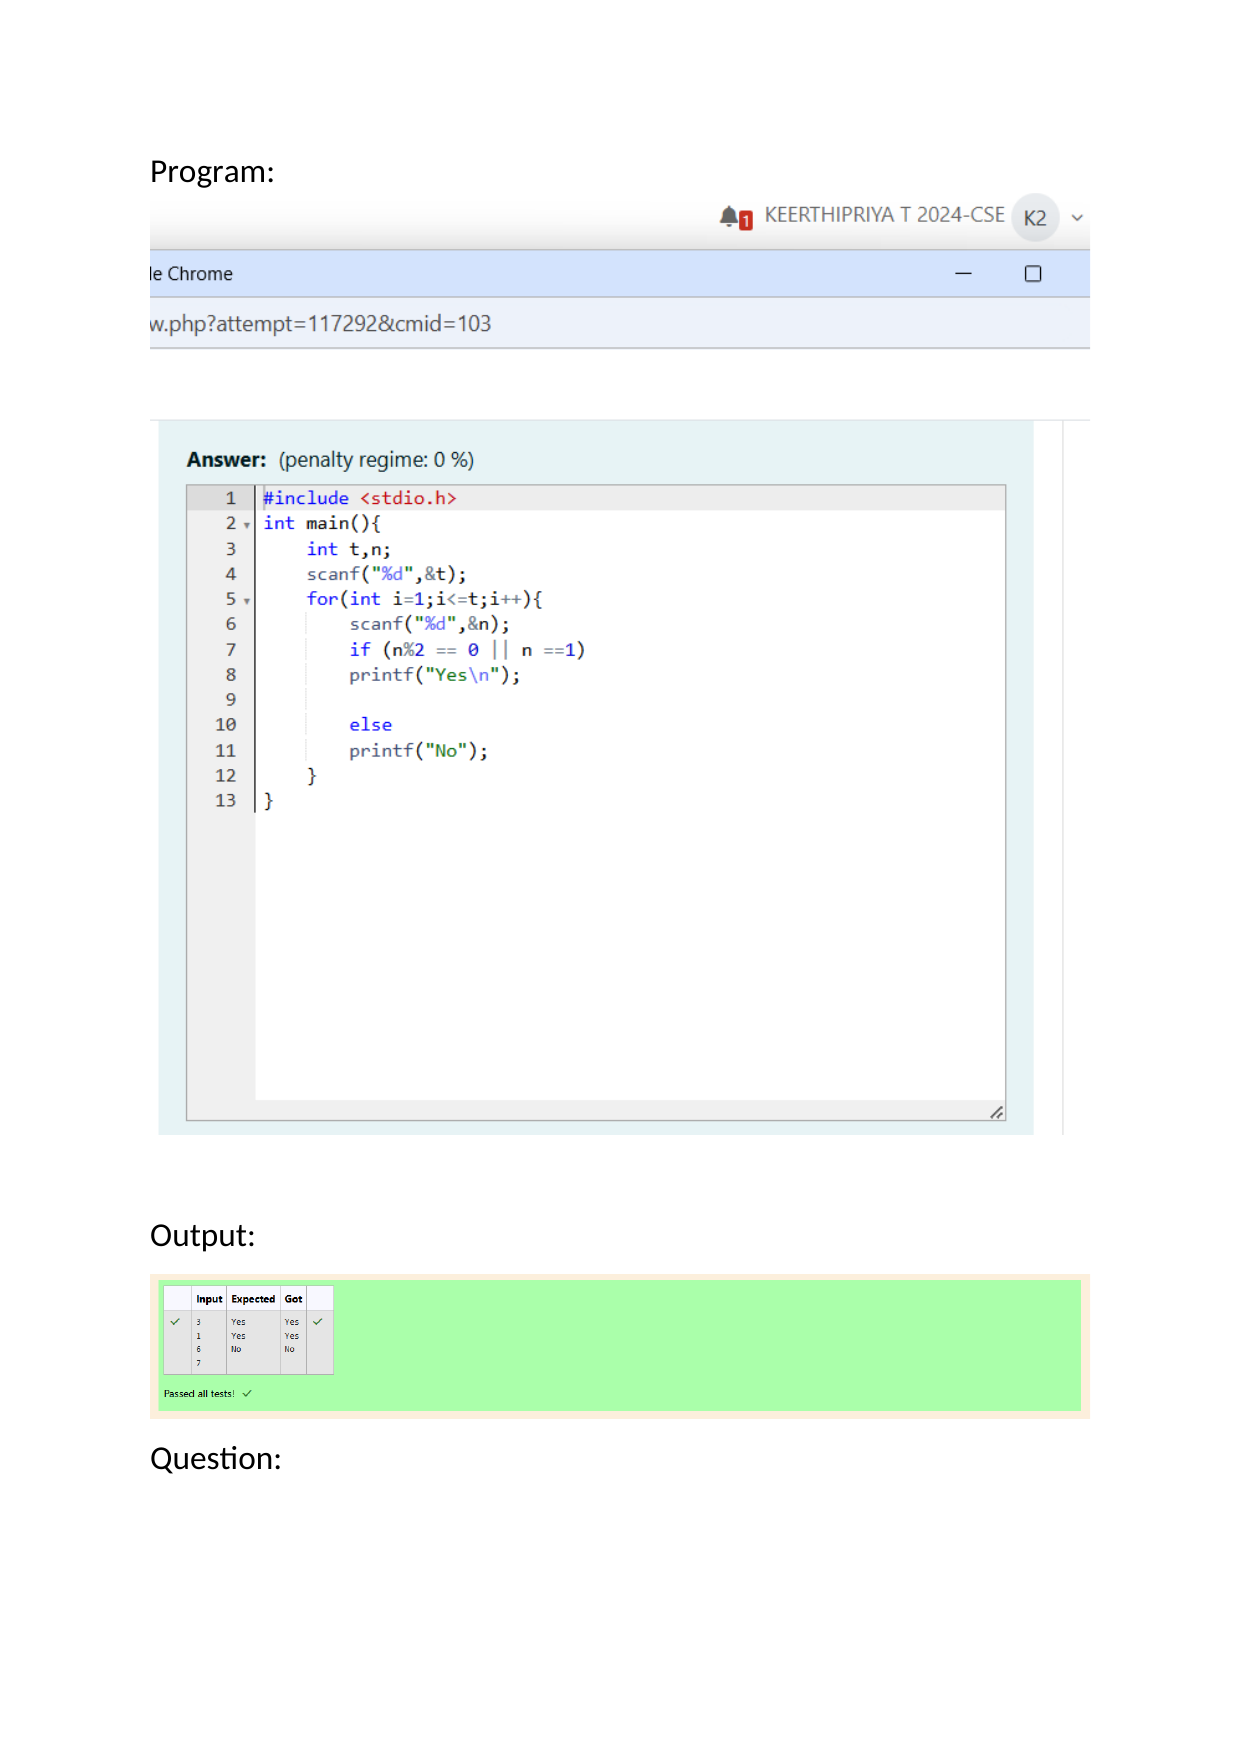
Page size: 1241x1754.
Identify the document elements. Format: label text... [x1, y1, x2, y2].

picture [150, 192, 1091, 1135]
text Question: [150, 1437, 1090, 1478]
text Output: [150, 1214, 1090, 1254]
picture [150, 1274, 1091, 1419]
text Program: [150, 150, 1090, 192]
